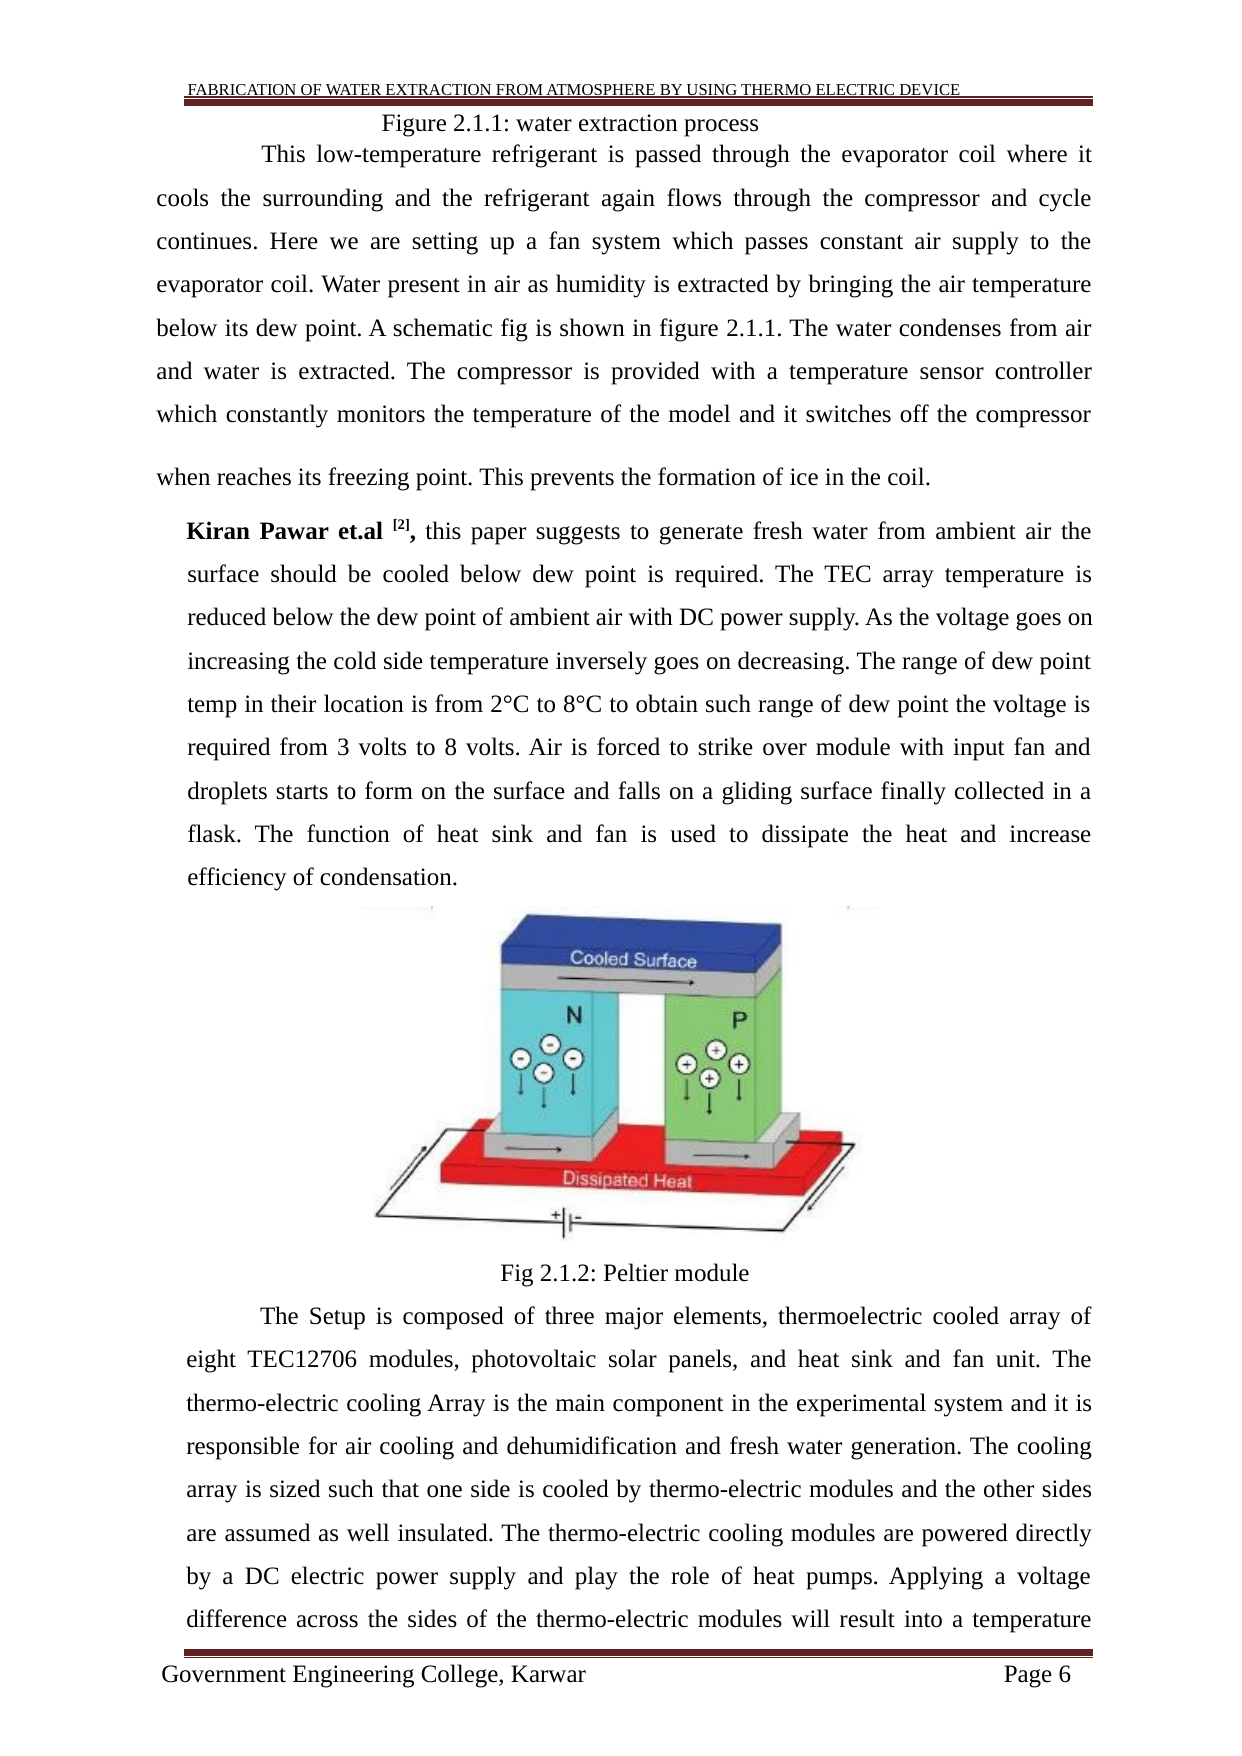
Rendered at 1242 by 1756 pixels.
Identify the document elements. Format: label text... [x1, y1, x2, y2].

text Fig 2.1.2: Peltier module [156, 1258, 1114, 1287]
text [186, 1301, 1093, 1633]
text Figure 2.1.1: water extraction process [381, 104, 1093, 137]
text Kiran Pawar et.al [2], this paper suggests to generate fresh water from ambient air the surface should be cooled below dew point is required. The TEC array temperature is reduced below the dew point of ambient air with DC power supply. As the voltage goes on increasing the cold side temperature inversely goes on decreasing. The range of dew point temp in their location is from 2°C to 8°C to obtain such range of dew point the voltage is required from 3 volts to 8 volts. Air is forced to strike over module with input fan and droplets starts to form on the surface and falls on a gliding surface finally collected in a flask. The function of heat sink and fan is used to dissipate the heat and increase efficiency of condensation. [186, 516, 1093, 891]
picture [361, 906, 881, 1241]
text This low-temperature refrigerant is passed through the evaporator coil where it cools the surrounding and the refrigerant again flows through the compressor and cycle continues. Here we are setting up a fan system which passes constant air supply to the evaporator coil. Water present in air as humidity is extracted by bringing the air temperature below its dew point. A schematic fig is shown in figure 2.1.1. The water condenses from air and water is extracted. The compressor is provided with a temperature sensor controller which constantly monitors the temperature of the model and it switches off the compressor when reaches its freezing point. This prevents the formation of ice in the coil. [156, 139, 1093, 493]
